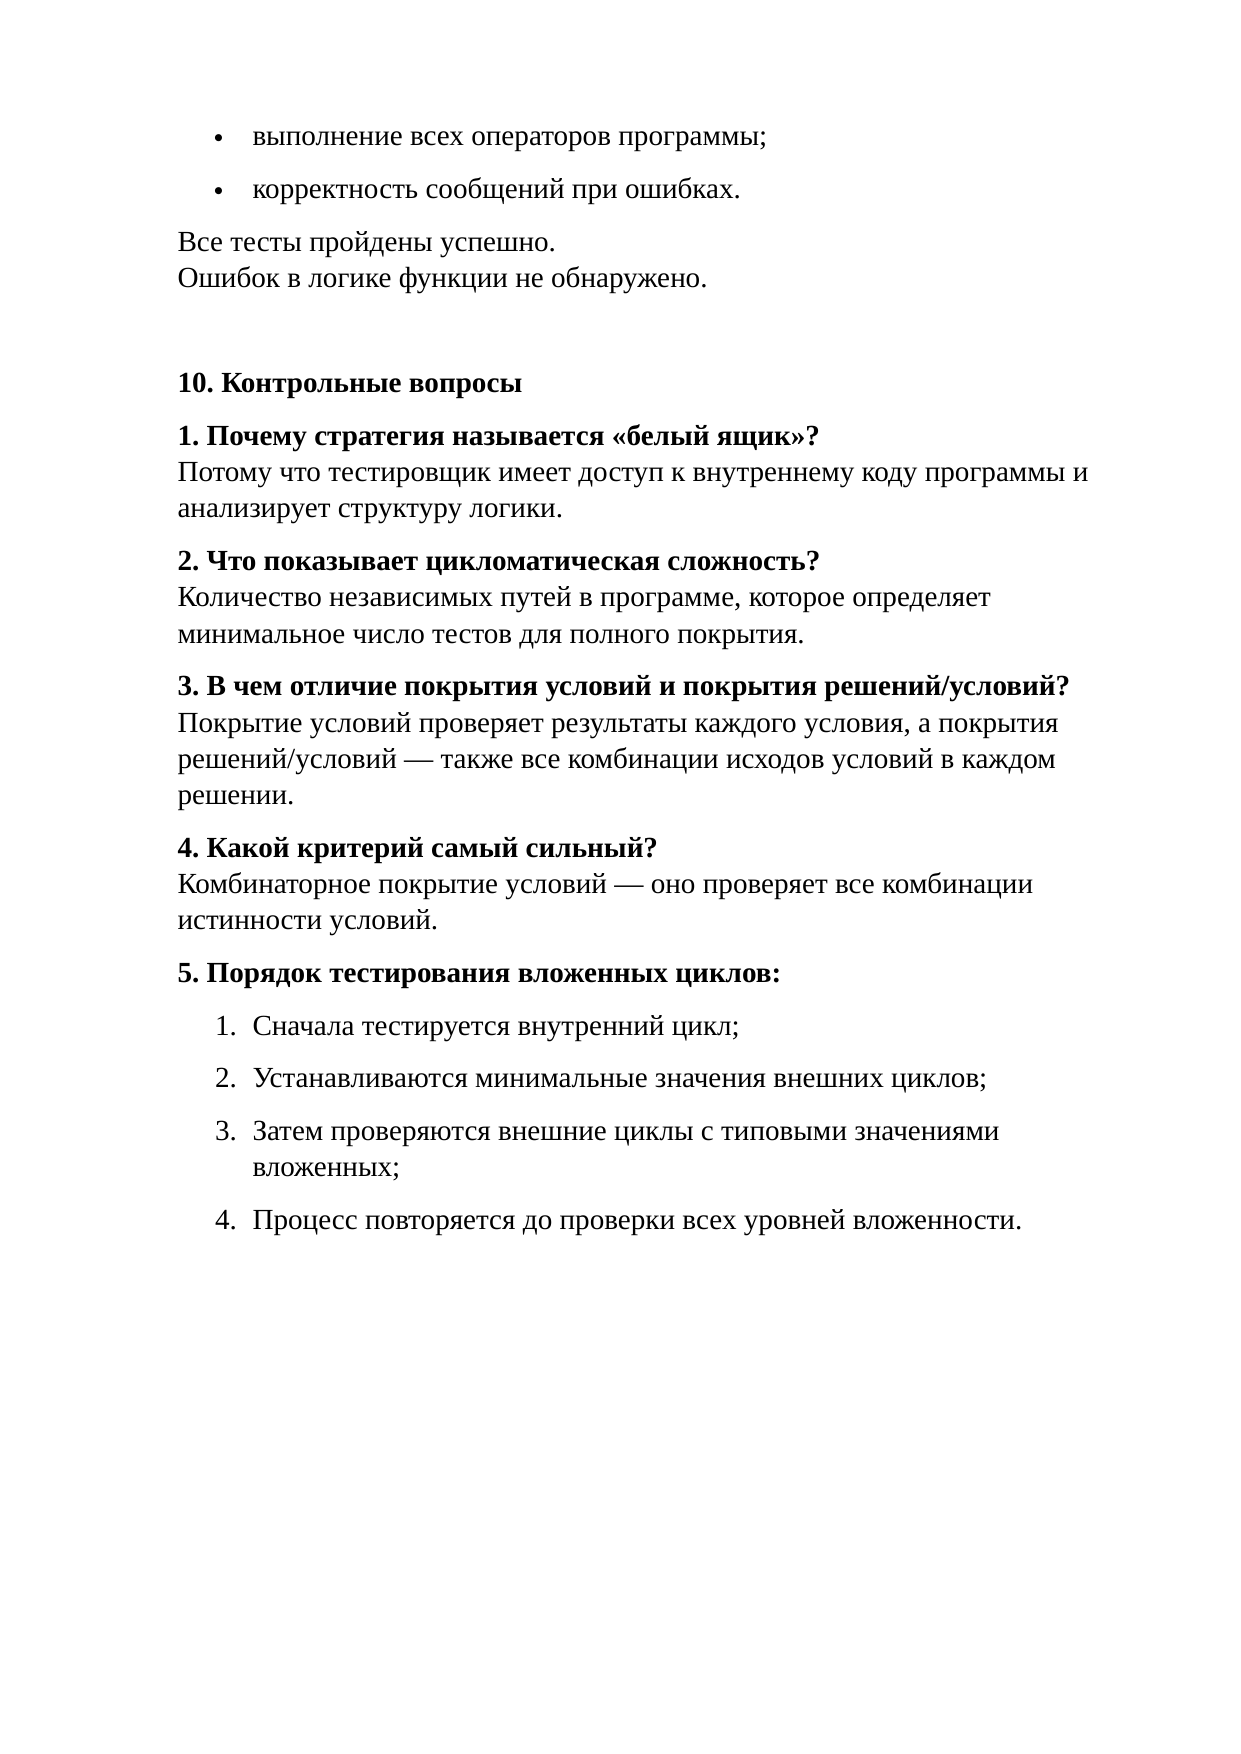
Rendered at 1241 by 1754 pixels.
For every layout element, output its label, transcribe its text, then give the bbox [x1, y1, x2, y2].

list Устанавливаются минимальные значения внешних циклов; [215, 1061, 1152, 1094]
text Все тесты пройдены успешно. Ошибок в логике функции не обнаружено. [177, 224, 1152, 293]
list корректность сообщений при ошибках. [215, 171, 1152, 204]
text 3. В чем отличие покрытия условий и покрытия решений/условий? Покрытие условий проверяет результаты каждого условия, а покрытия решений/условий — также все комбинации исходов условий в каждом решении. [177, 668, 1152, 811]
list Затем проверяются внешние циклы с типовыми значениями вложенных; [215, 1113, 1152, 1183]
text 5. Порядок тестирования вложенных циклов: [177, 955, 1152, 988]
text 4. Какой критерий самый сильный? Комбинаторное покрытие условий — оно проверяет все комбинации истинности условий. [177, 830, 1152, 936]
list выполнение всех операторов программы; [215, 118, 1152, 152]
list Процесс повторяется до проверки всех уровней вложенности. [215, 1202, 1152, 1236]
text 1. Почему стратегия называется «белый ящик»? Потому что тестировщик имеет доступ к внутреннему коду программы и анализирует структуру логики. [177, 418, 1152, 524]
text 10. Контрольные вопросы [177, 366, 1152, 399]
list Сначала тестируется внутренний цикл; [215, 1008, 1152, 1041]
text 2. Что показывает цикломатическая сложность? Количество независимых путей в программе, которое определяет минимальное число тестов для полного покрытия. [177, 543, 1152, 649]
